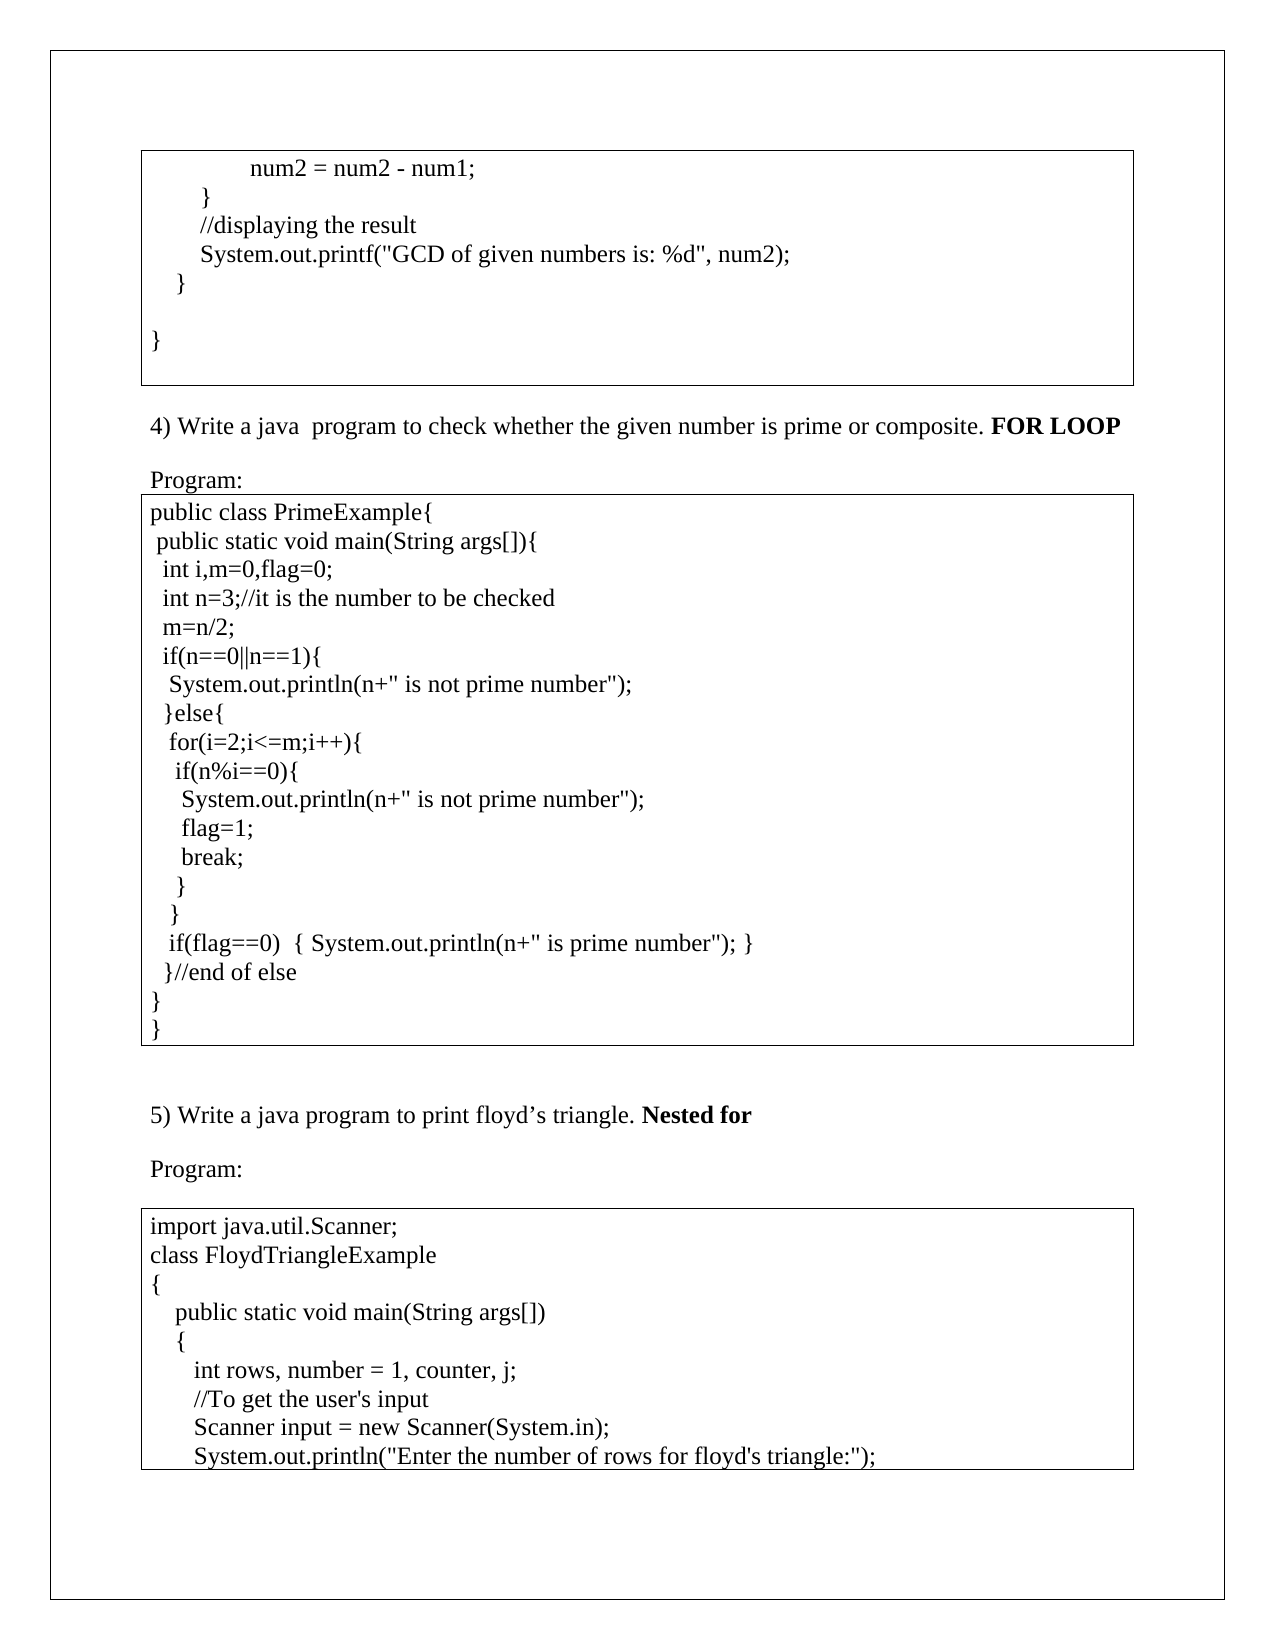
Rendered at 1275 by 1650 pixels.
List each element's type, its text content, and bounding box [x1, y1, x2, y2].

text if(n%i==0){ [150, 756, 1125, 784]
text Scanner input = new Scanner(System.in); [150, 1412, 1125, 1441]
text } [142, 1011, 1133, 1045]
text { [150, 1269, 1125, 1297]
text } [150, 326, 1125, 354]
text } [150, 899, 1125, 928]
text 5) Write a java program to print floyd’s triangle. Nested for [150, 1100, 1125, 1129]
text public static void main(String args[]){ [150, 526, 1125, 554]
text }else{ [150, 698, 1125, 727]
text System.out.println(n+" is not prime number"); [150, 784, 1125, 813]
text { [150, 1326, 1125, 1355]
text } [150, 182, 1125, 211]
text } [150, 871, 1125, 899]
text } [150, 986, 1125, 1011]
text System.out.printf("GCD of given numbers is: %d", num2); [150, 239, 1125, 268]
text m=n/2; [150, 612, 1125, 641]
text }//end of else [150, 957, 1125, 986]
text int n=3;//it is the number to be checked [150, 583, 1125, 612]
text if(n==0||n==1){ [150, 641, 1125, 669]
text Program: [150, 1154, 1125, 1183]
text public static void main(String args[]) [150, 1297, 1125, 1326]
text int i,m=0,flag=0; [150, 554, 1125, 583]
text if(flag==0) { System.out.println(n+" is prime number"); } [150, 928, 1125, 957]
text 4) Write a java program to check whether the given number is prime or composite. FOR LOOP [150, 411, 1125, 440]
text //To get the user's input [150, 1384, 1125, 1412]
text for(i=2;i<=m;i++){ [150, 727, 1125, 756]
text break; [150, 842, 1125, 871]
text System.out.println(n+" is not prime number"); [150, 669, 1125, 698]
text //displaying the result [150, 211, 1125, 239]
text class FloydTriangleExample [150, 1240, 1125, 1269]
text Program: [150, 465, 1125, 494]
text flag=1; [150, 813, 1125, 842]
text import java.util.Scanner; [142, 1209, 1133, 1240]
text public class PrimeExample{ [142, 495, 1133, 526]
text System.out.println("Enter the number of rows for floyd's triangle:"); [150, 1441, 1125, 1469]
text int rows, number = 1, counter, j; [150, 1355, 1125, 1384]
text } [150, 268, 1125, 297]
text num2 = num2 - num1; [142, 151, 1133, 182]
